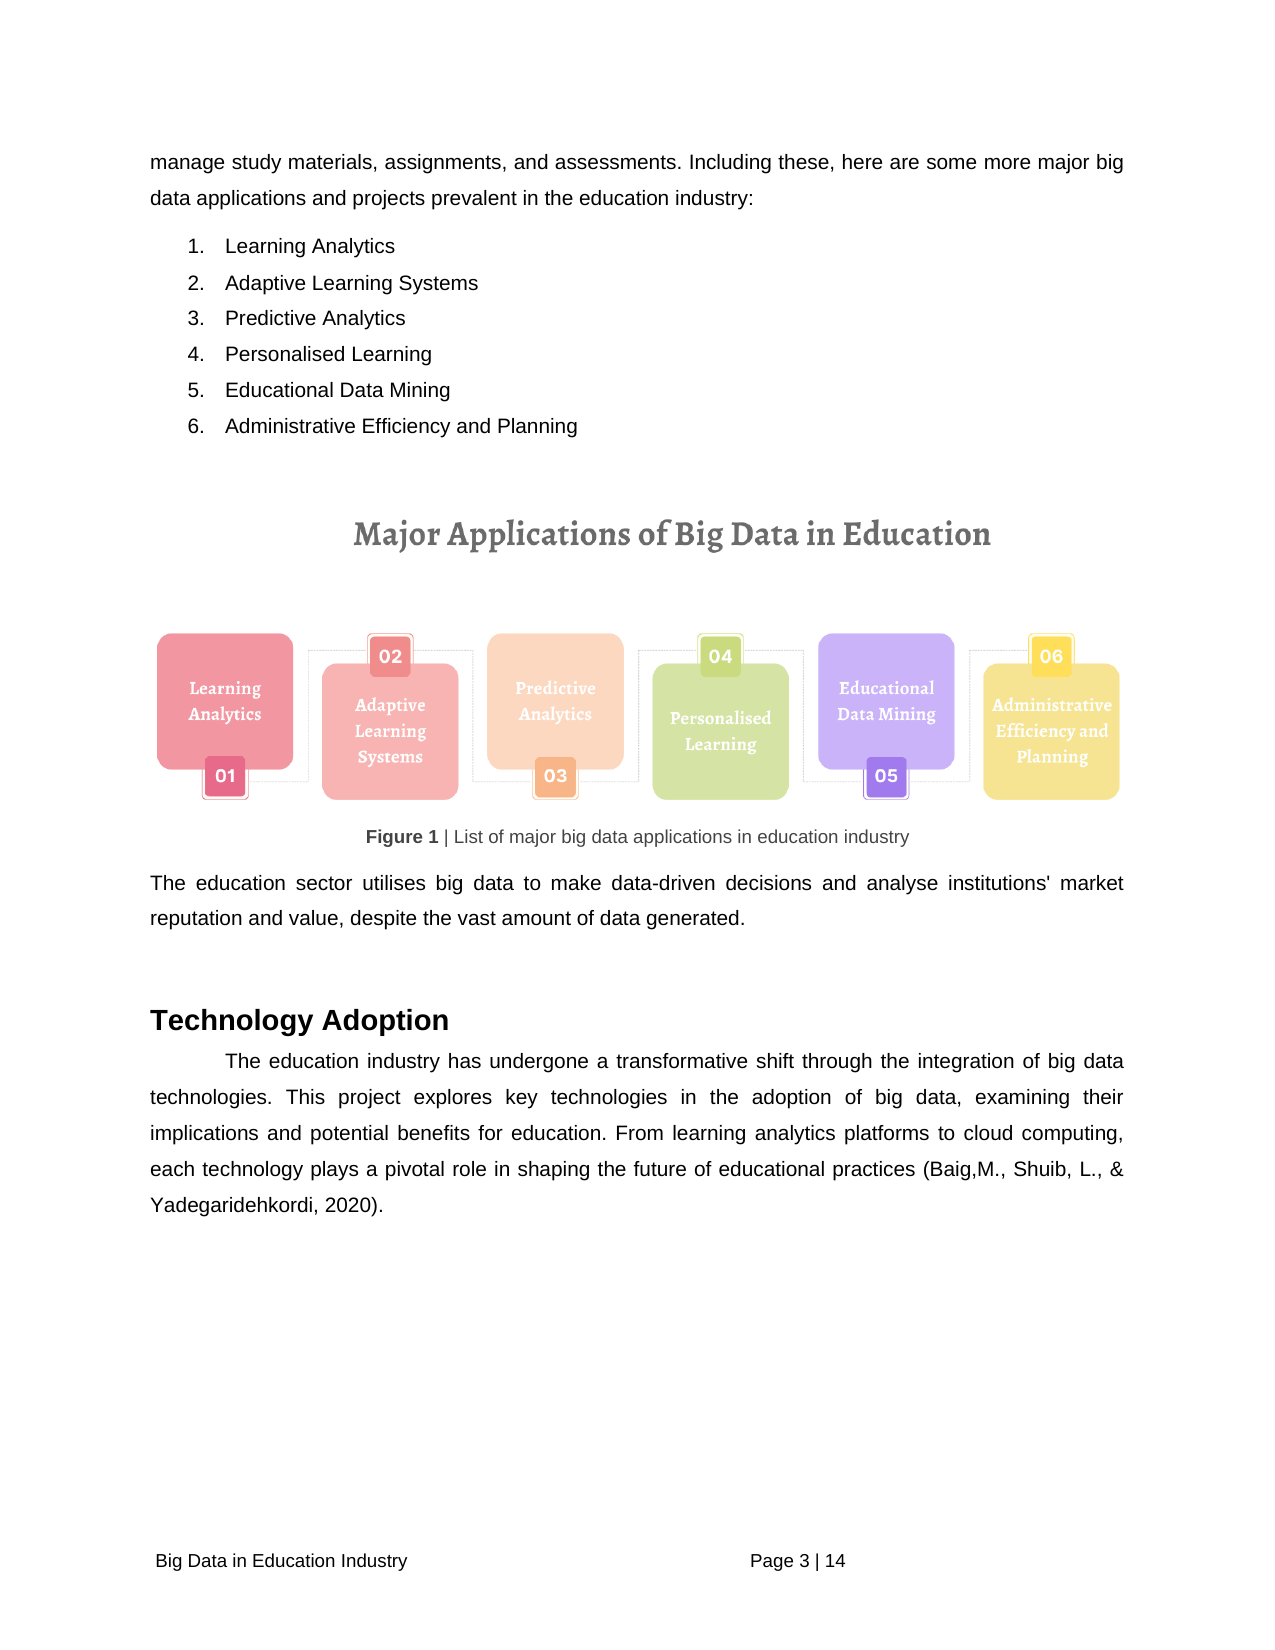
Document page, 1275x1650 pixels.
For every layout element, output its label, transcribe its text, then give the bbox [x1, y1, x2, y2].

list Learning Analytics [187, 234, 1125, 258]
text The education sector utilises big data to make data-driven decisions and analyse institutions' market reputation and value, despite the vast amount of data generated. [150, 870, 1125, 930]
subtitle Technology Adoption [150, 1003, 1125, 1037]
list Educational Data Mining [187, 378, 1125, 402]
list Adaptive Learning Systems [187, 270, 1125, 294]
text The education industry has undergone a transformative shift through the integration of big data technologies. This project explores key technologies in the adoption of big data, examining their implications and potential benefits for education. From learning analytics platforms to cloud computing, each technology plays a pivotal role in shaping the future of educational practices (Baig,M., Shuib, L., & Yadegaridehkordi, 2020). [150, 1049, 1125, 1217]
list Administrative Efficiency and Planning [187, 414, 1125, 438]
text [150, 150, 1125, 210]
list Predictive Analytics [187, 306, 1125, 330]
text Figure 1 | List of major big data applications in education industry [150, 826, 1125, 847]
list Personalised Learning [187, 342, 1125, 366]
picture [150, 502, 1125, 800]
